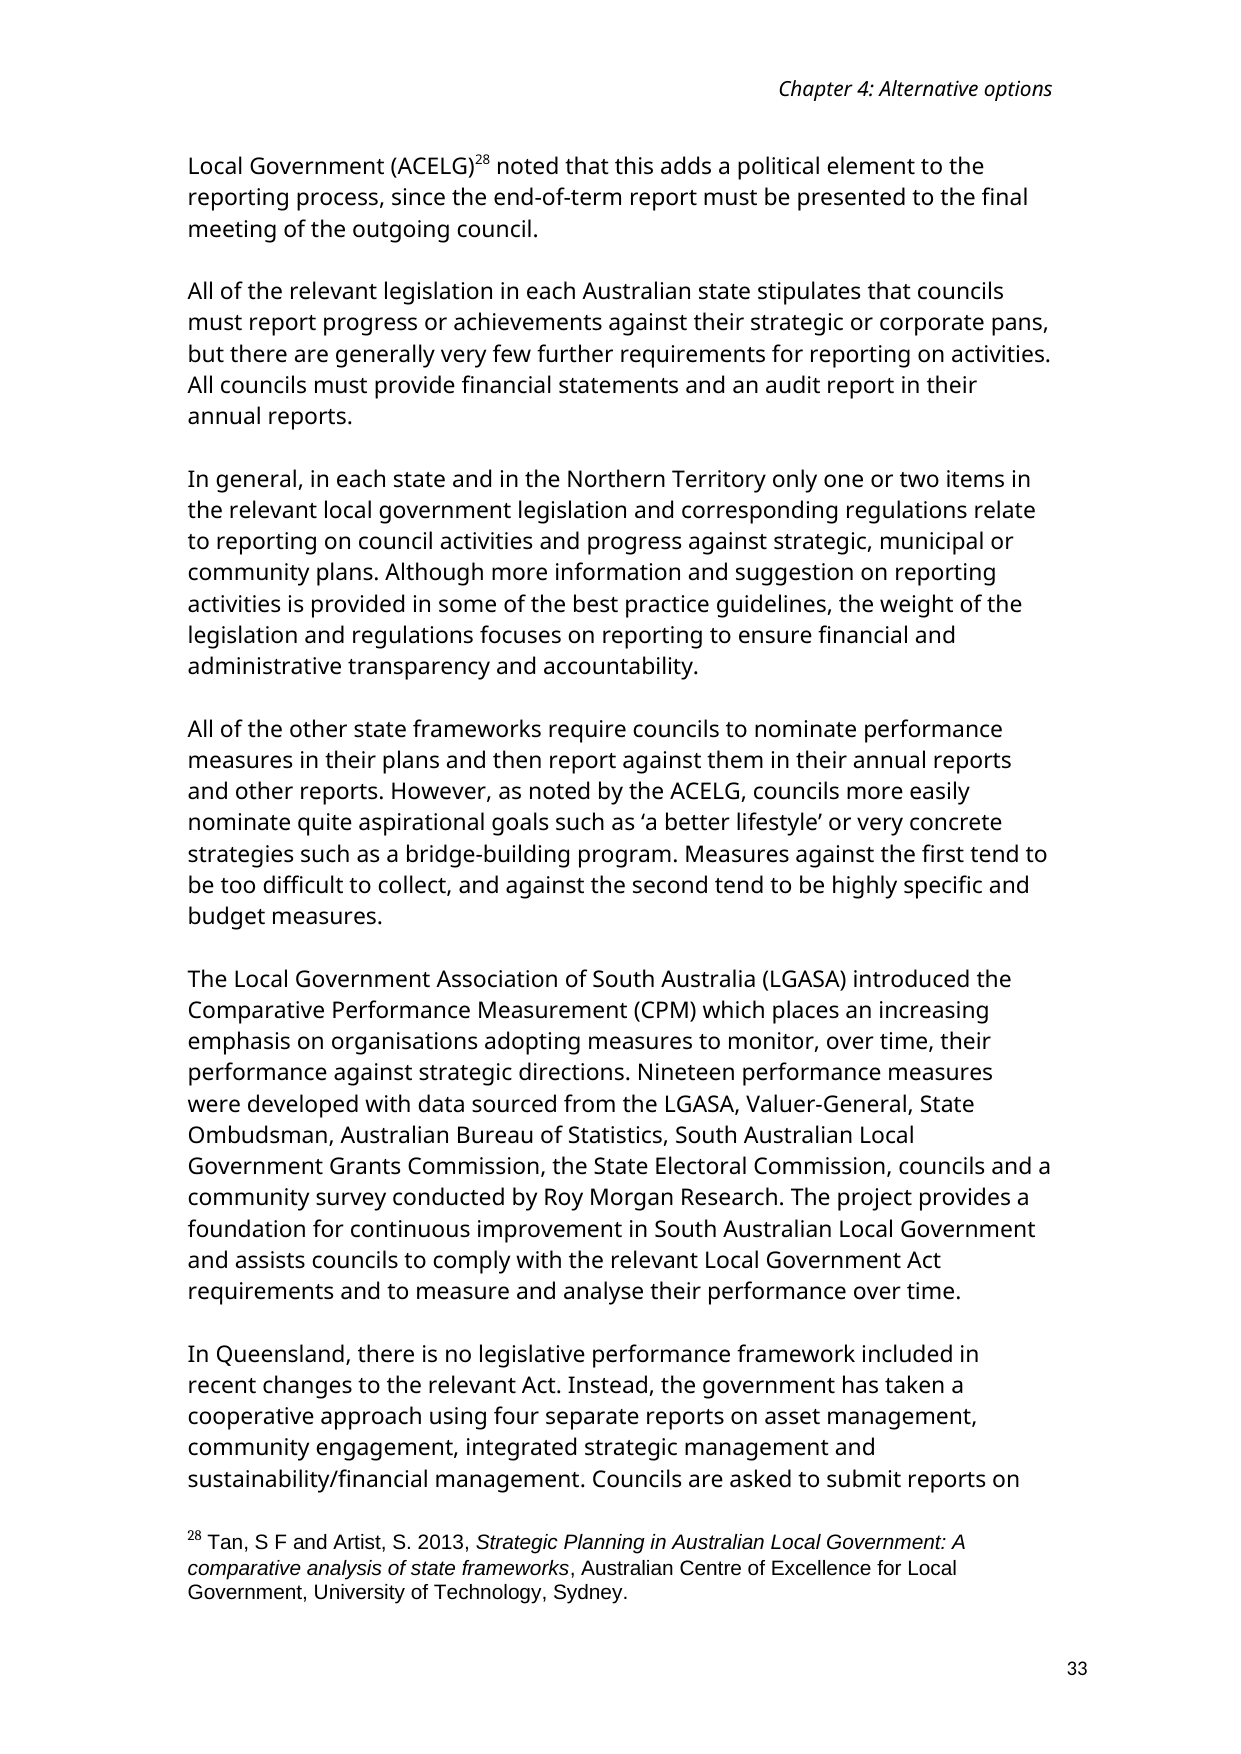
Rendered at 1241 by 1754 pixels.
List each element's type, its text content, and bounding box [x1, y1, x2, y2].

text All of the relevant legislation in each Australian state stipulates that councils must report progress or achievements against their strategic or corporate pans, but there are generally very few further requirements for reporting on activities. All councils must provide financial statements and an audit report in their annual reports. [187, 275, 1053, 431]
text The Local Government Association of South Australia (LGASA) introduced the Comparative Performance Measurement (CPM) which places an increasing emphasis on organisations adopting measures to monitor, over time, their performance against strategic directions. Nineteen performance measures were developed with data sourced from the LGASA, Valuer-General, State Ombudsman, Australian Bureau of Statistics, South Australian Local Government Grants Commission, the State Electoral Commission, councils and a community survey conducted by Roy Morgan Research. The project provides a foundation for continuous improvement in South Australian Local Government and assists councils to comply with the relevant Local Government Act requirements and to measure and analyse their performance over time. [187, 962, 1053, 1306]
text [187, 1337, 1053, 1494]
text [187, 150, 1053, 244]
text In general, in each state and in the Northern Territory only one or two items in the relevant local government legislation and corresponding regulations relate to reporting on council activities and progress against strategic, municipal or community plans. Although more information and suggestion on reporting activities is provided in some of the best practice guidelines, the weight of the legislation and regulations focuses on reporting to ensure financial and administrative transparency and accountability. [187, 462, 1053, 681]
text All of the other state frameworks require councils to nominate performance measures in their plans and then report against them in their annual reports and other reports. However, as noted by the ACELG, councils more easily nominate quite aspirational goals such as ‘a better lifestyle’ or very concrete strategies such as a bridge-building program. Measures against the first tend to be too difficult to collect, and against the second tend to be highly specific and budget measures. [187, 712, 1053, 931]
